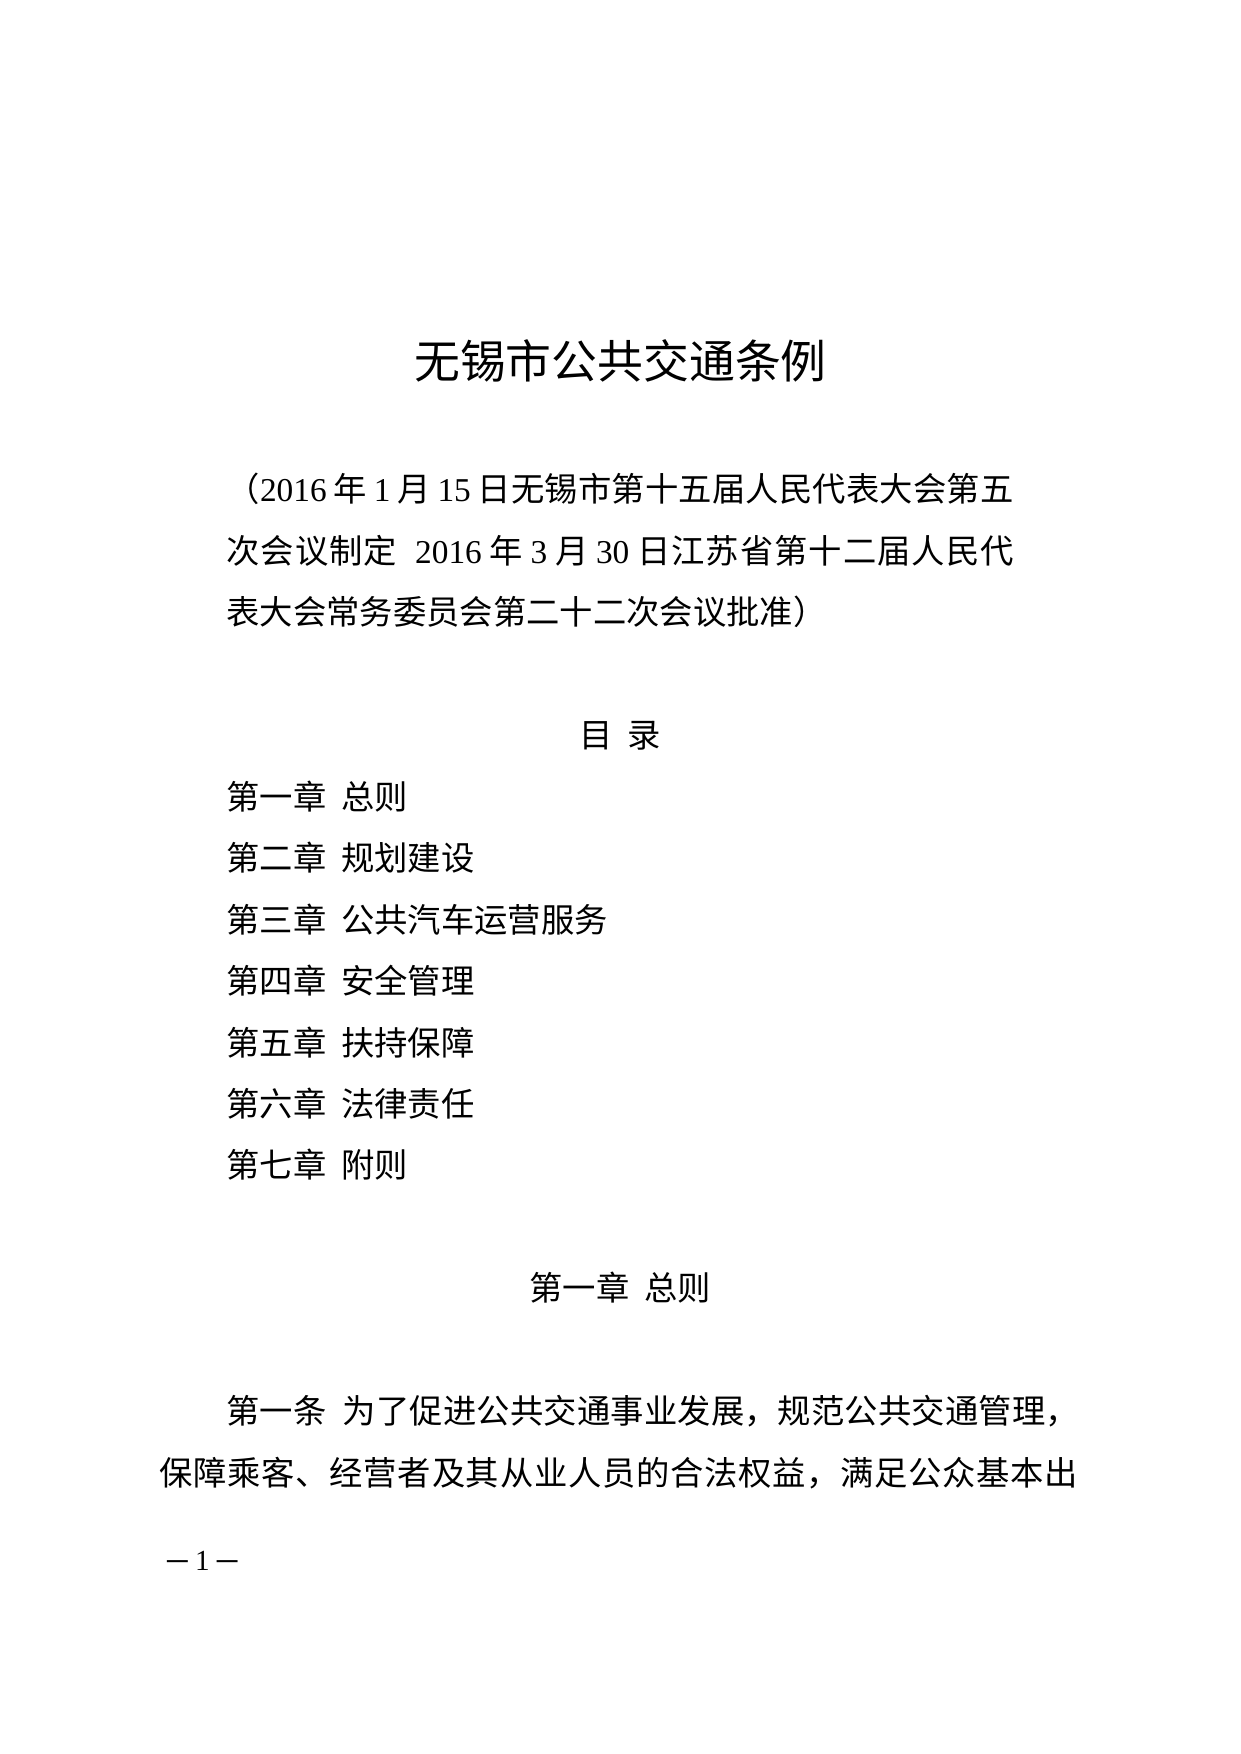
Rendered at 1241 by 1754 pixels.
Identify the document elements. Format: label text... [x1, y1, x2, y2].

text 第三章 公共汽车运营服务 [159, 883, 1081, 944]
text 第一章 总则 [159, 760, 1081, 821]
text （无锡市第十五届人民代表大会第五次会议制定 江苏省第十二届人民代表大会常务委员会第二十二次会议批准） [226, 453, 1014, 637]
text 无锡市公共交通条例 [159, 330, 1081, 391]
text 第七章 附则 [159, 1129, 1081, 1190]
text 第二章 规划建设 [159, 821, 1081, 883]
text 第五章 扶持保障 [159, 1006, 1081, 1067]
text 目 录 [159, 698, 1081, 760]
text 第四章 安全管理 [159, 944, 1081, 1006]
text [159, 1374, 1081, 1497]
text 第六章 法律责任 [159, 1067, 1081, 1129]
text 第一章 总则 [159, 1252, 1081, 1313]
